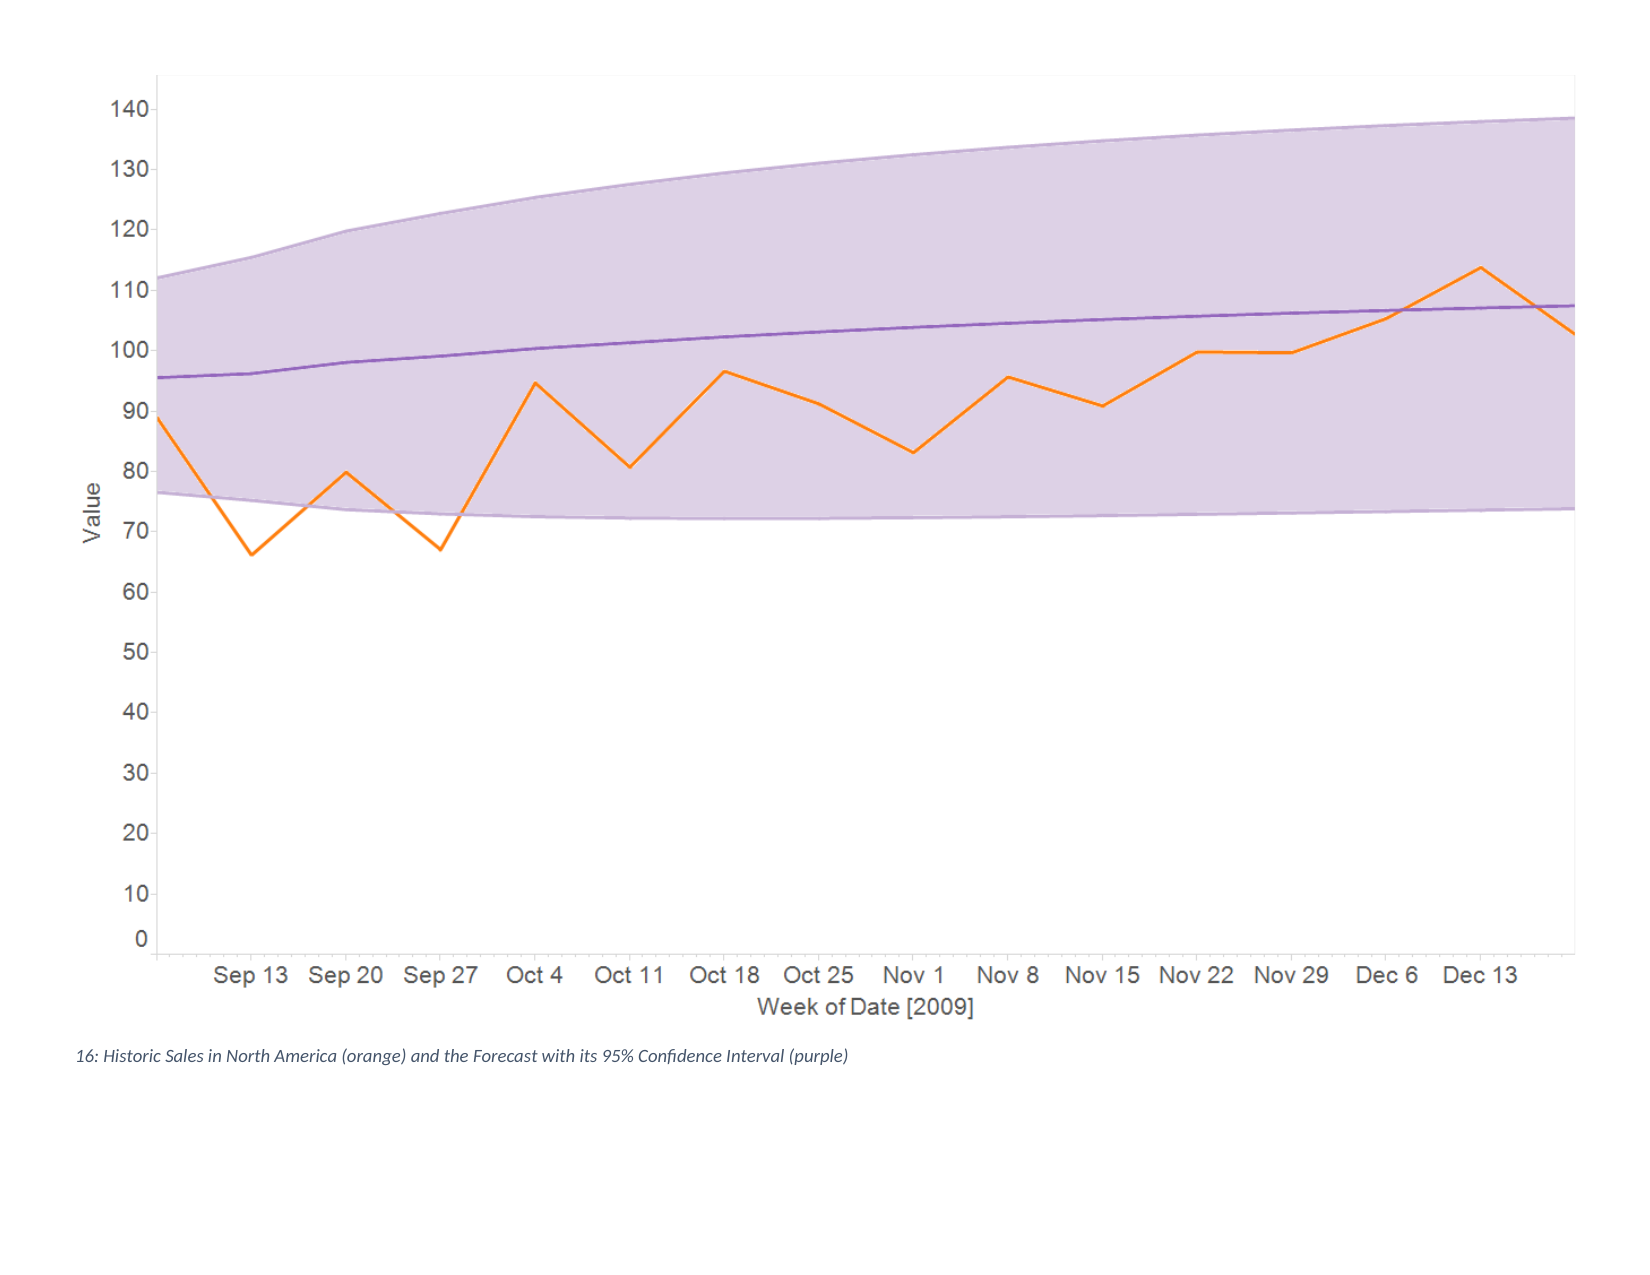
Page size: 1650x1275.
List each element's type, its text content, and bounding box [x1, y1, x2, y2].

text 16: Historic Sales in North America (orange) and the Forecast with its 95% Confidence Interval (purple) [75, 1044, 1575, 1067]
picture [75, 75, 1575, 1025]
